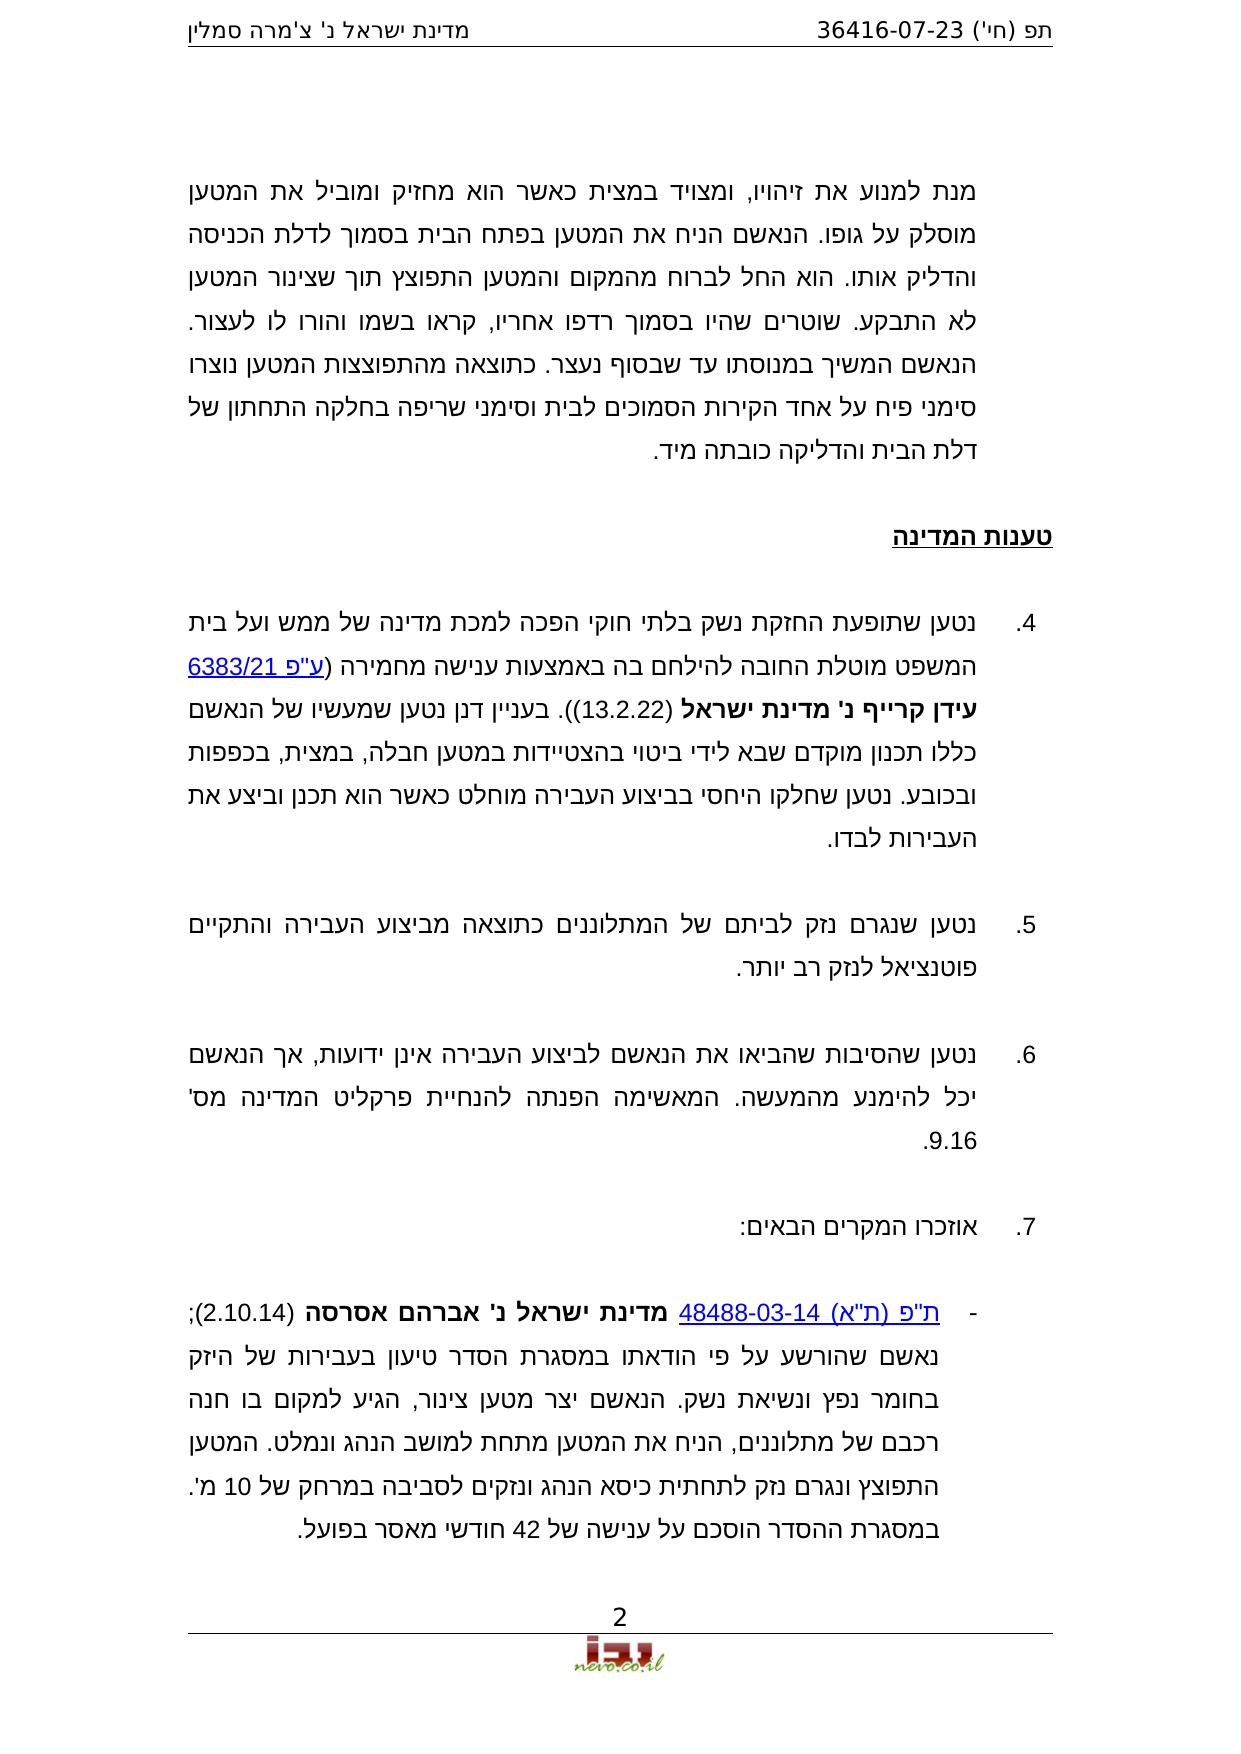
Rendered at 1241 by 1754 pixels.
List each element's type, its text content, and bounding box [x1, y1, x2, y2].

list ת"פ (ת"א) 48488-03-14 מדינת ישראל נ' אברהם אסרסה (2.10.14); נאשם שהורשע על פי הודאתו במסגרת הסדר טיעון בעבירות של היזק בחומר נפץ ונשיאת נשק. הנאשם יצר מטען צינור, הגיע למקום בו חנה רכבם של מתלוננים, הניח את המטען מתחת למושב הנהג ונמלט. המטען התפוצץ ונגרם נזק לתחתית כיסא הנהג ונזקים לסביבה במרחק של 10 מ'. במסגרת ההסדר הוסכם על ענישה של 42 חודשי מאסר בפועל. [187, 1298, 978, 1543]
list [187, 177, 1015, 465]
list נטען שהסיבות שהביאו את הנאשם לביצוע העבירה אינן ידועות, אך הנאשם יכל להימנע מהמעשה. המאשימה הפנתה להנחיית פרקליט המדינה מס' 9.16. [187, 1040, 1015, 1155]
list אוזכרו המקרים הבאים: [187, 1212, 1015, 1241]
list נטען שנגרם נזק לביתם של המתלוננים כתוצאה מביצוע העבירה והתקיים פוטנציאל לנזק רב יותר. [187, 910, 1015, 982]
picture [574, 1635, 666, 1673]
list נטען שתופעת החזקת נשק בלתי חוקי הפכה למכת מדינה של ממש ועל בית המשפט מוטלת החובה להילחם בה באמצעות ענישה מחמירה (ע"פ 6383/21 עידן קרייף נ' מדינת ישראל (13.2.22)). בעניין דנן נטען שמעשיו של הנאשם כללו תכנון מוקדם שבא לידי ביטוי בהצטיידות במטען חבלה, במצית, בכפפות ובכובע. נטען שחלקו היחסי בביצוע העבירה מוחלט כאשר הוא תכנן וביצע את העבירות לבדו. [187, 608, 1015, 853]
text טענות המדינה [187, 522, 1053, 551]
